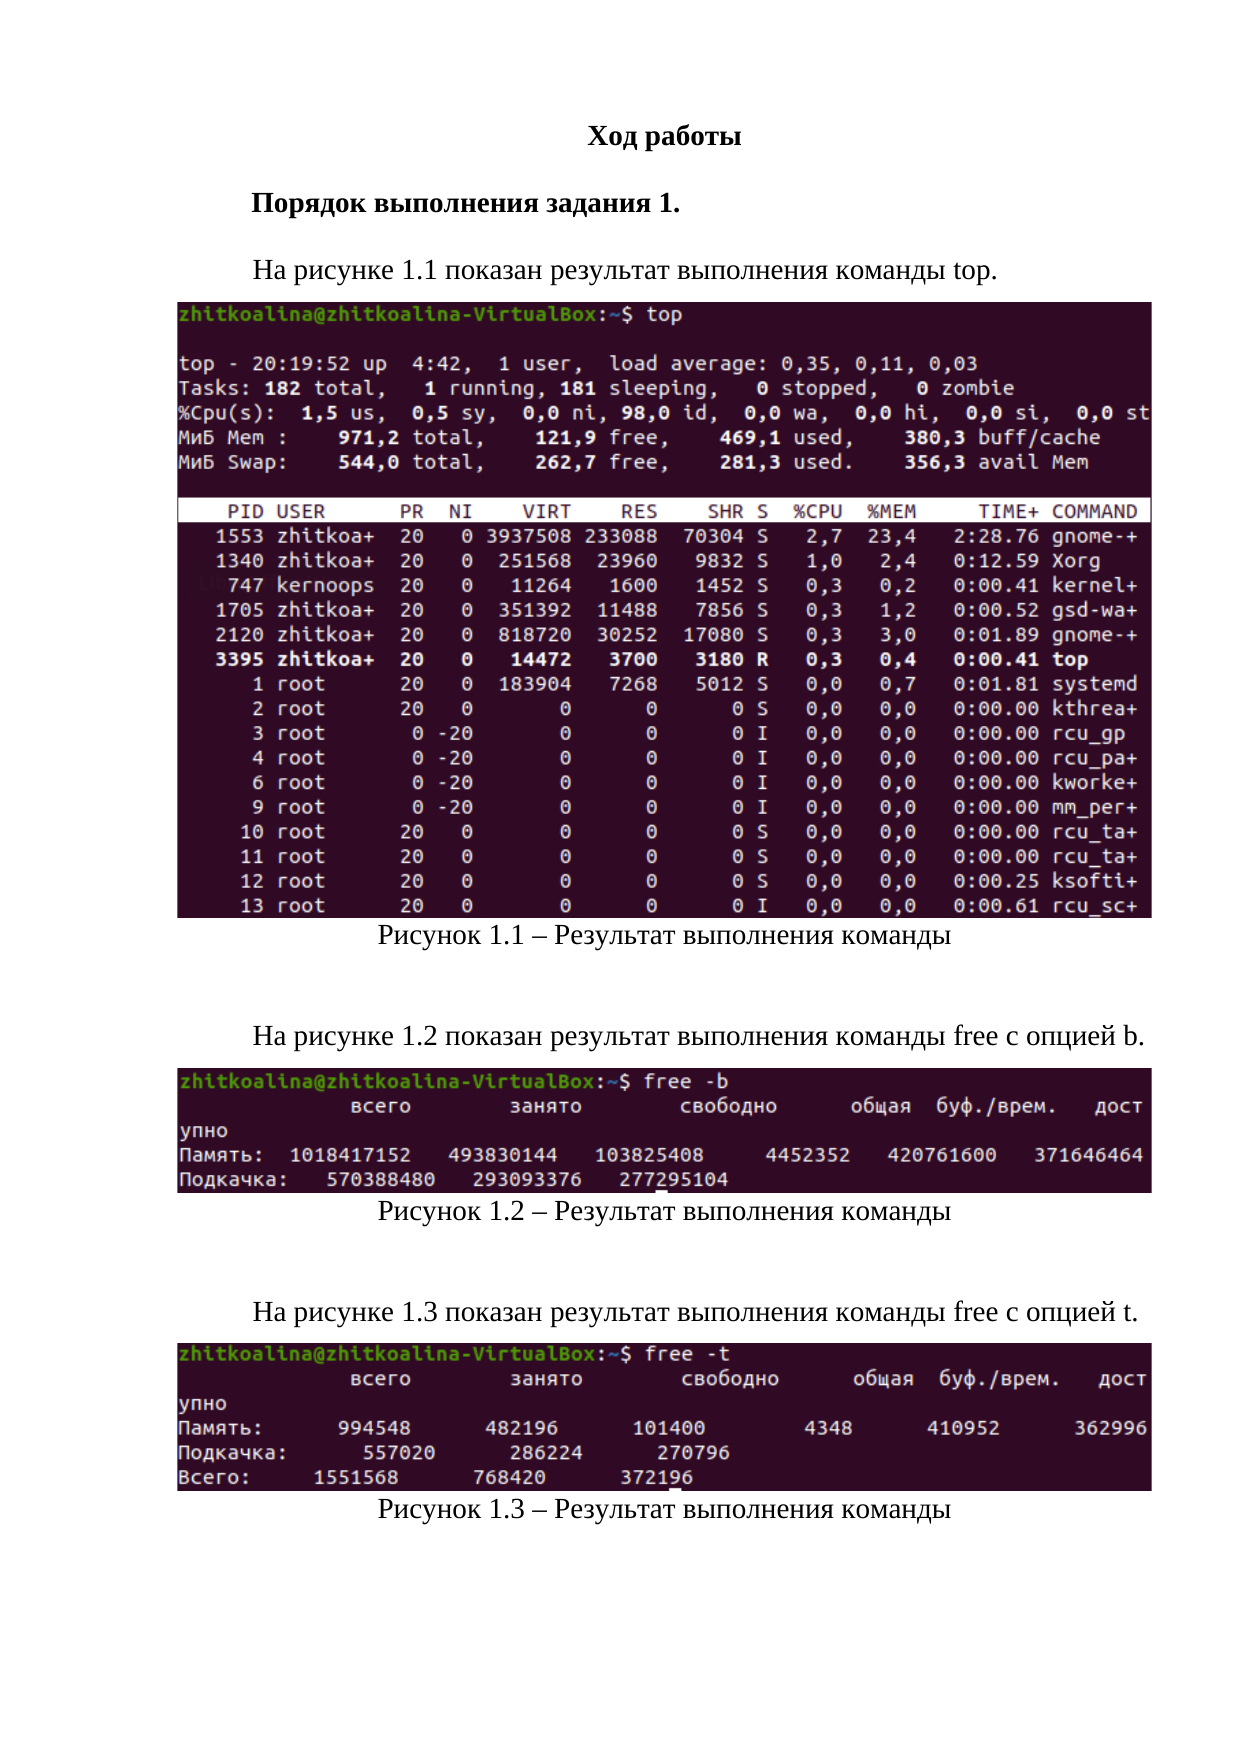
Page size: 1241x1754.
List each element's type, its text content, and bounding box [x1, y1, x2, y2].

text Ход работы [177, 118, 1152, 152]
picture [177, 1068, 1152, 1193]
text На рисунке 1.3 показан результат выполнения команды free c опцией t. [177, 1294, 1152, 1327]
text Рисунок 1.2 – Результат выполнения команды [177, 1193, 1152, 1227]
text На рисунке 1.2 показан результат выполнения команды free с опцией b. [177, 1018, 1152, 1052]
picture [177, 1343, 1152, 1491]
text Порядок выполнения задания 1. [177, 185, 1152, 219]
text На рисунке 1.1 показан результат выполнения команды top. [177, 252, 1152, 286]
text Рисунок 1.1 – Результат выполнения команды [177, 918, 1152, 951]
text Рисунок 1.3 – Результат выполнения команды [177, 1491, 1152, 1524]
picture [177, 302, 1152, 918]
